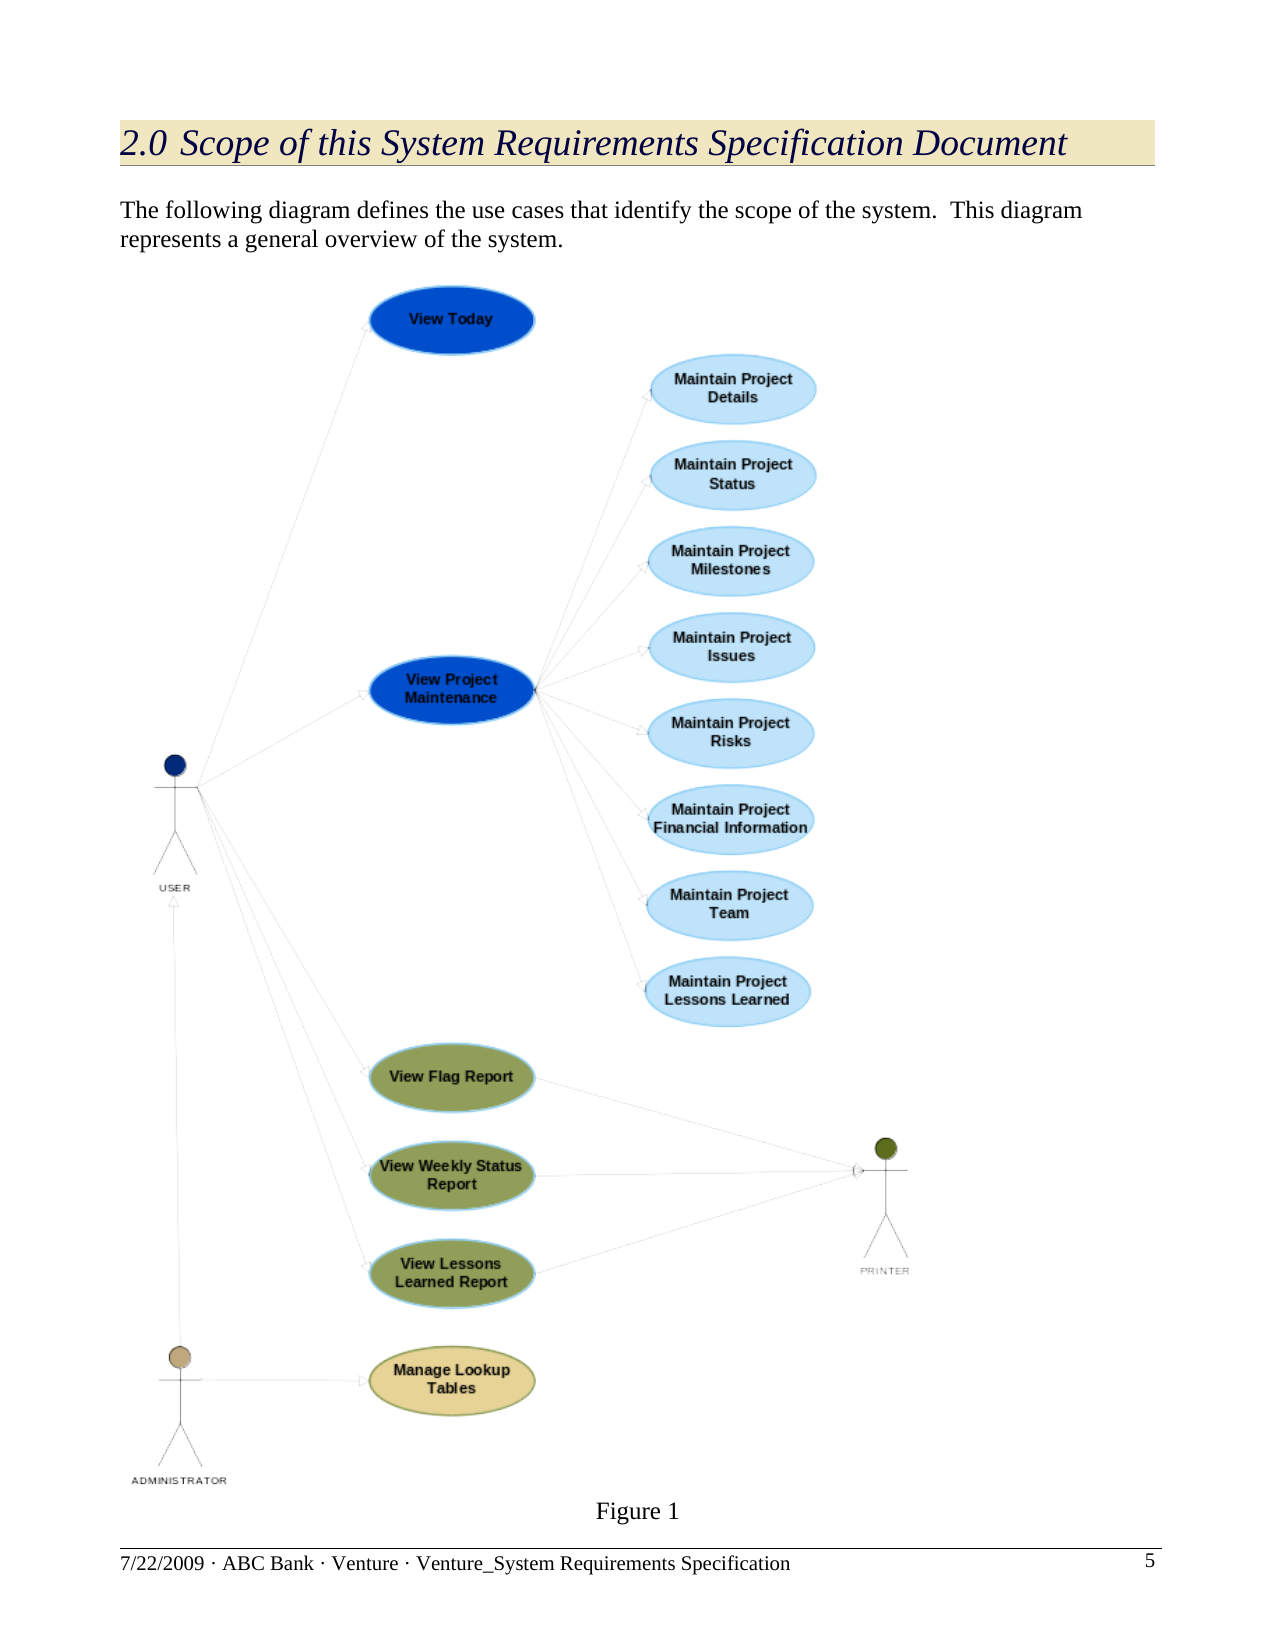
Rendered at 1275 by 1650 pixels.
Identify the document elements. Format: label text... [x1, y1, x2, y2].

subtitle Scope of this System Requirements Specification Document [120, 120, 1155, 165]
text Figure 1 [120, 1496, 1155, 1525]
text The following diagram defines the use cases that identify the scope of the system. This diagram represents a general overview of the system. [120, 195, 1155, 252]
